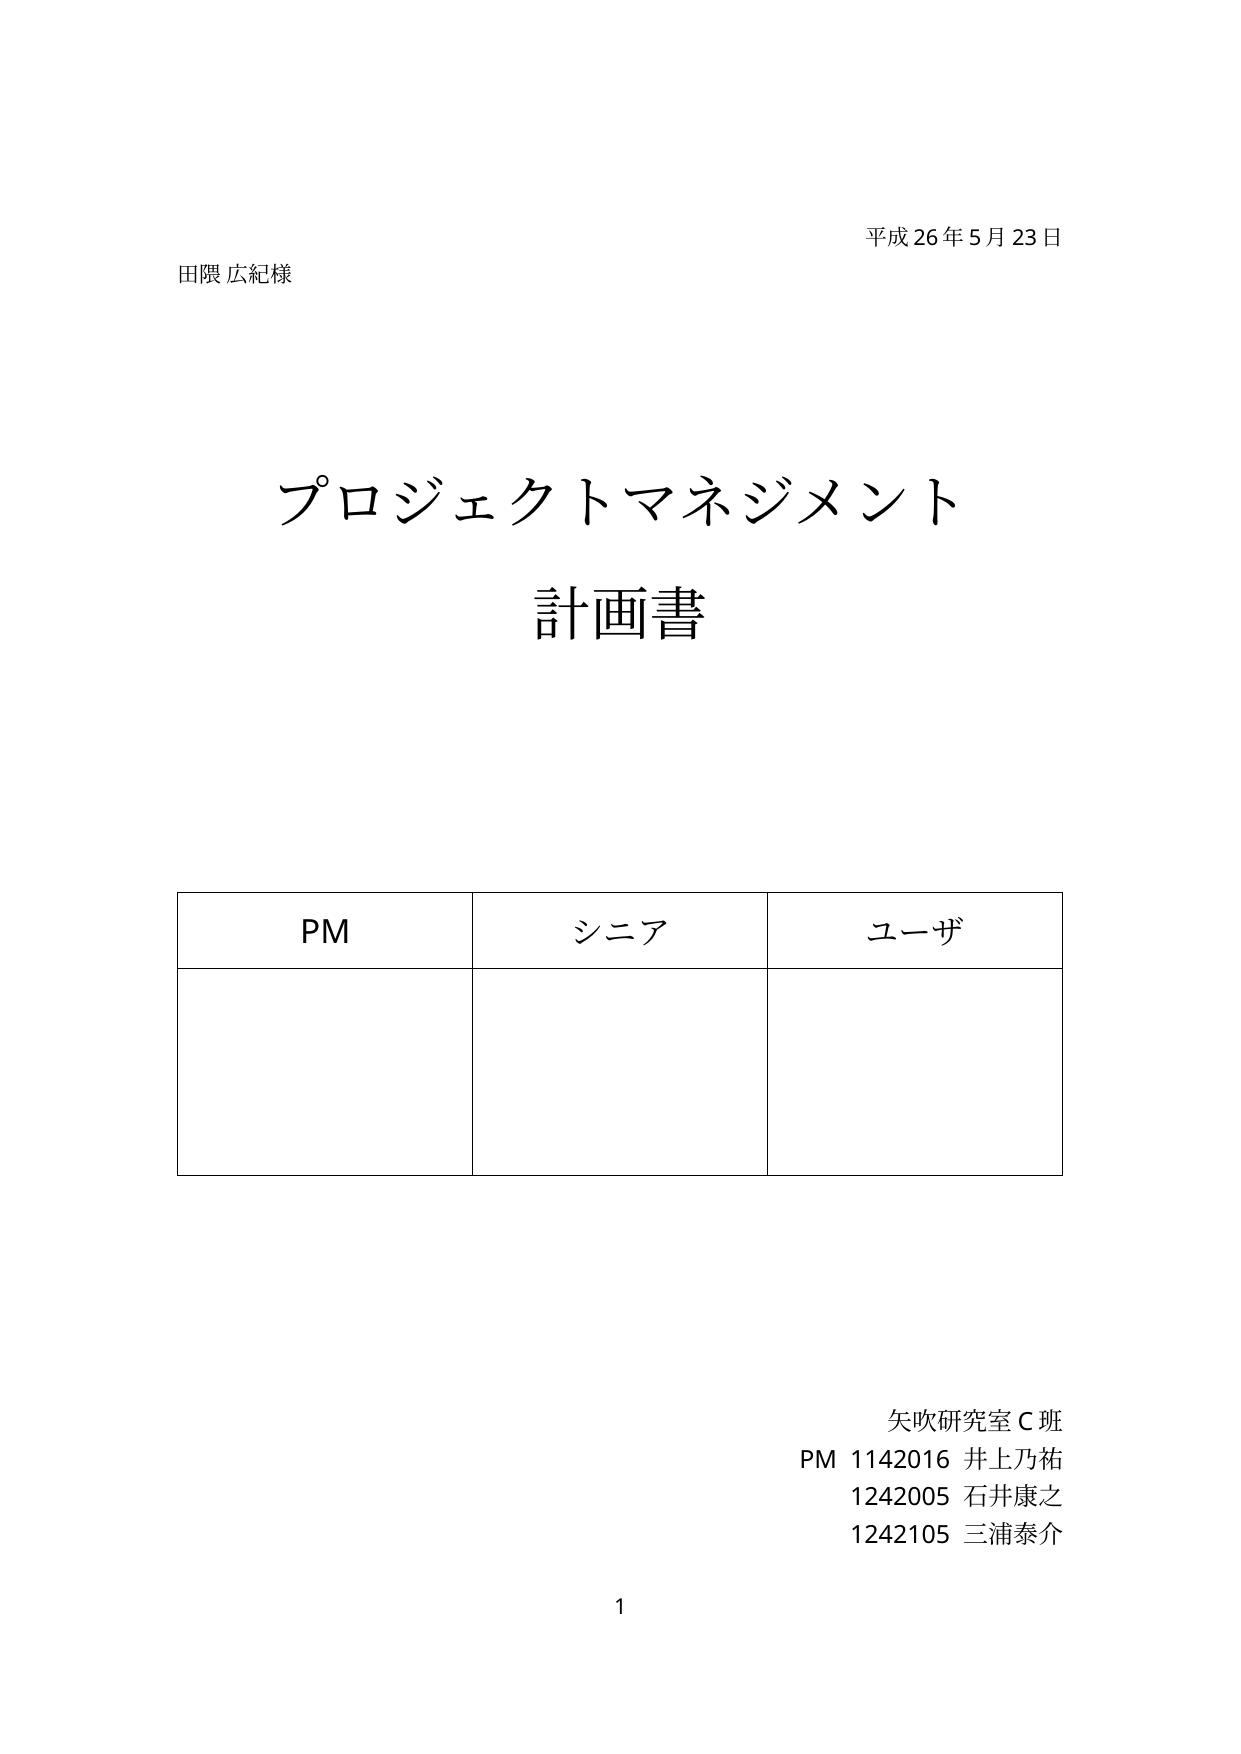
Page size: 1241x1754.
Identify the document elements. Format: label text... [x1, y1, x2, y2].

table_header シニア [473, 893, 767, 968]
text 田隈 広紀様 [177, 254, 1063, 292]
table_cell [768, 969, 1062, 1175]
table_header PM [178, 893, 472, 968]
table_cell [473, 969, 767, 1175]
table_header ユーザ [768, 893, 1062, 968]
table_cell [178, 969, 472, 1175]
text 計画書 [177, 554, 1063, 667]
text 平成26年5月23日 [177, 217, 1063, 254]
text 1242005 石井康之 [177, 1476, 1063, 1514]
text 矢吹研究室C班 [177, 1401, 1063, 1439]
text 1242105 三浦泰介 [177, 1514, 1063, 1551]
text プロジェクトマネジメント [177, 442, 1063, 554]
text PM 1142016 井上乃祐 [177, 1439, 1063, 1476]
